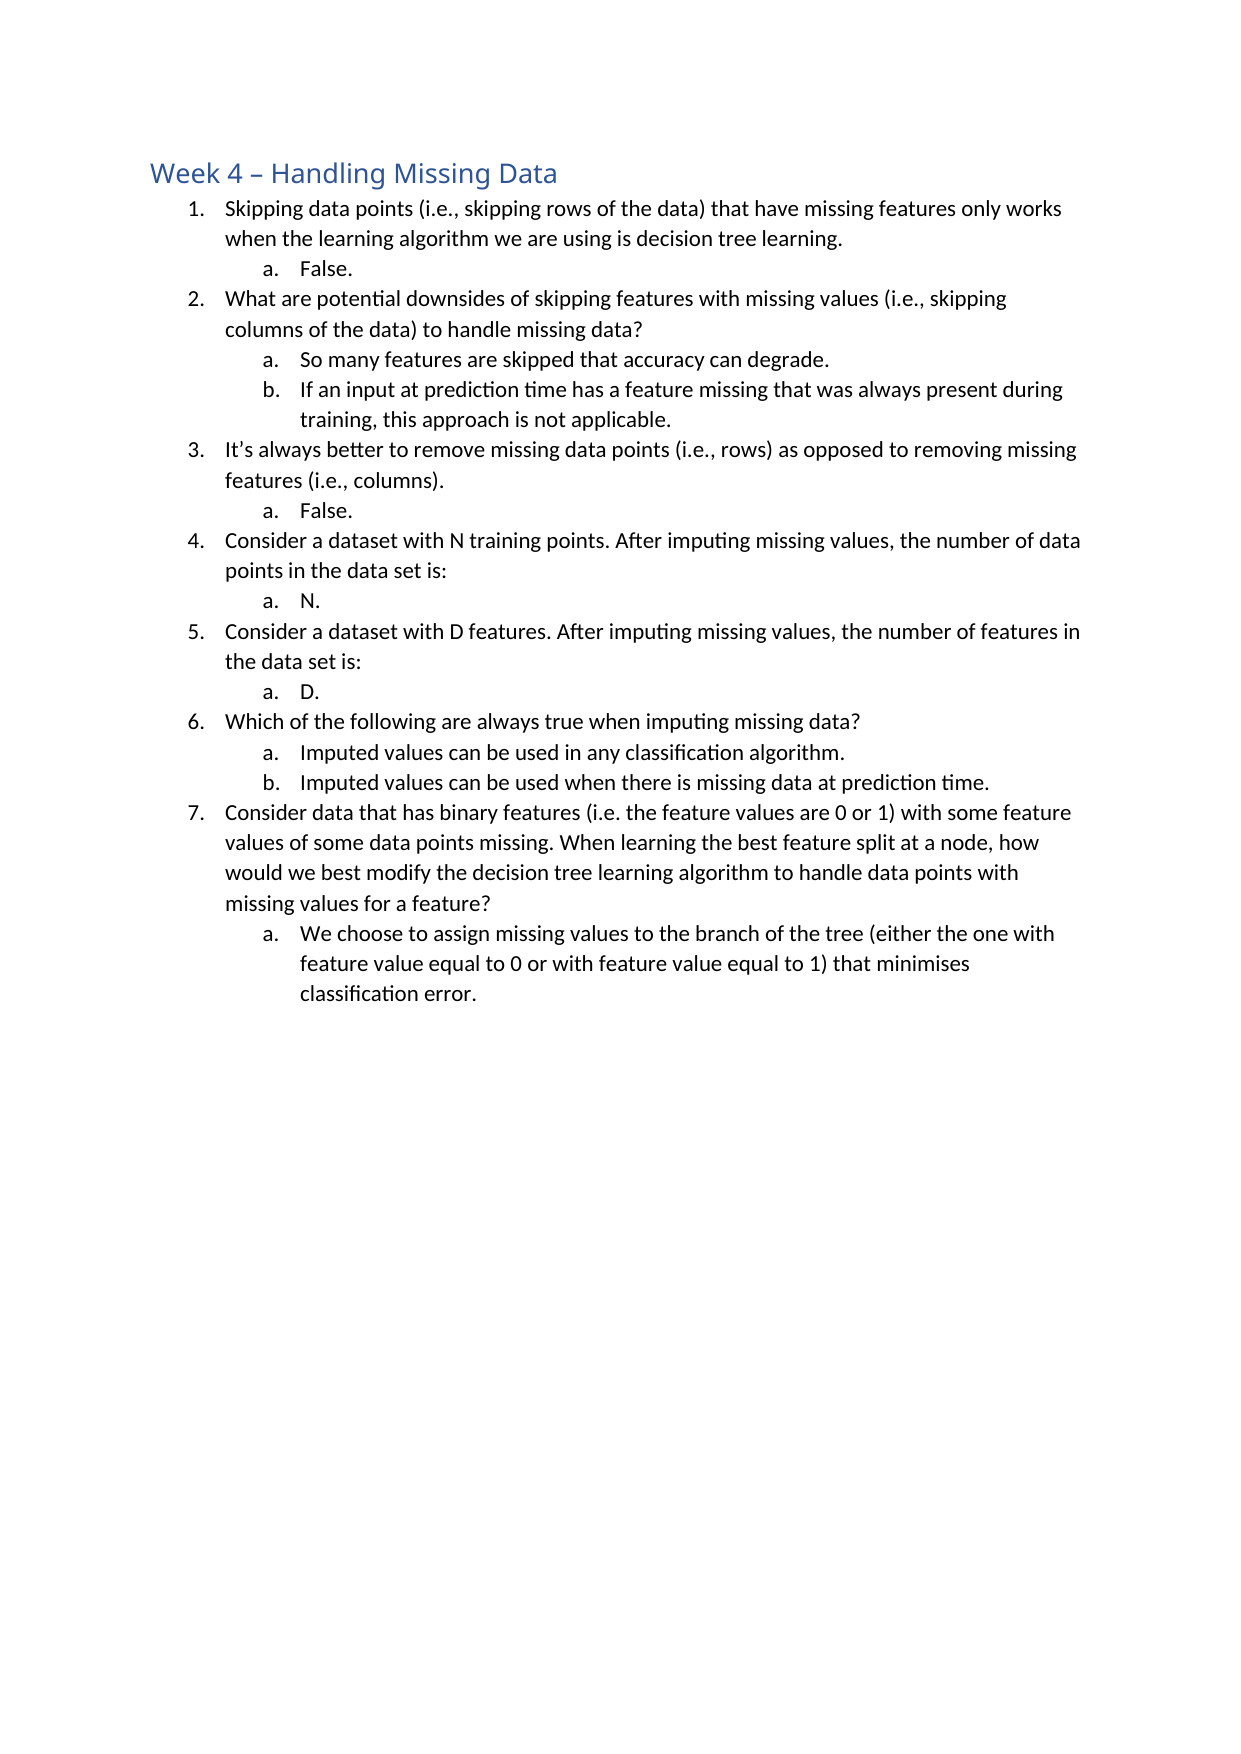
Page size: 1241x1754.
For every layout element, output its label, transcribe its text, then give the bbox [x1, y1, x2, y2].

list So many features are skipped that accuracy can degrade. [262, 345, 1090, 373]
list What are potential downsides of skipping features with missing values (i.e., skipping columns of the data) to handle missing data? [187, 284, 1090, 343]
subtitle Week 4 – Handling Missing Data [150, 154, 1090, 191]
list False. [262, 496, 1090, 524]
list Consider a dataset with D features. After imputing missing values, the number of features in the data set is: [187, 617, 1090, 675]
list Consider a dataset with N training points. After imputing missing values, the number of data points in the data set is: [187, 526, 1090, 584]
list We choose to assign missing values to the branch of the tree (either the one with feature value equal to 0 or with feature value equal to 1) that minimises classification error. [262, 919, 1090, 1007]
list D. [262, 677, 1090, 705]
list False. [262, 254, 1090, 282]
list Skipping data points (i.e., skipping rows of the data) that have missing features only works when the learning algorithm we are using is decision tree learning. [187, 194, 1090, 252]
list Imputed values can be used when there is missing data at prediction time. [262, 768, 1090, 796]
list Which of the following are always true when imputing missing data? [187, 707, 1090, 736]
list Imputed values can be used in any classification algorithm. [262, 738, 1090, 766]
list Consider data that has binary features (i.e. the feature values are 0 or 1) with some feature values of some data points missing. When learning the best feature split at a node, how would we best modify the decision tree learning algorithm to handle data points with missing values for a feature? [187, 798, 1090, 917]
list N. [262, 587, 1090, 615]
list It’s always better to remove missing data points (i.e., rows) as opposed to removing missing features (i.e., columns). [187, 436, 1090, 494]
list If an input at prediction time has a feature missing that was always present during training, this approach is not applicable. [262, 375, 1090, 433]
